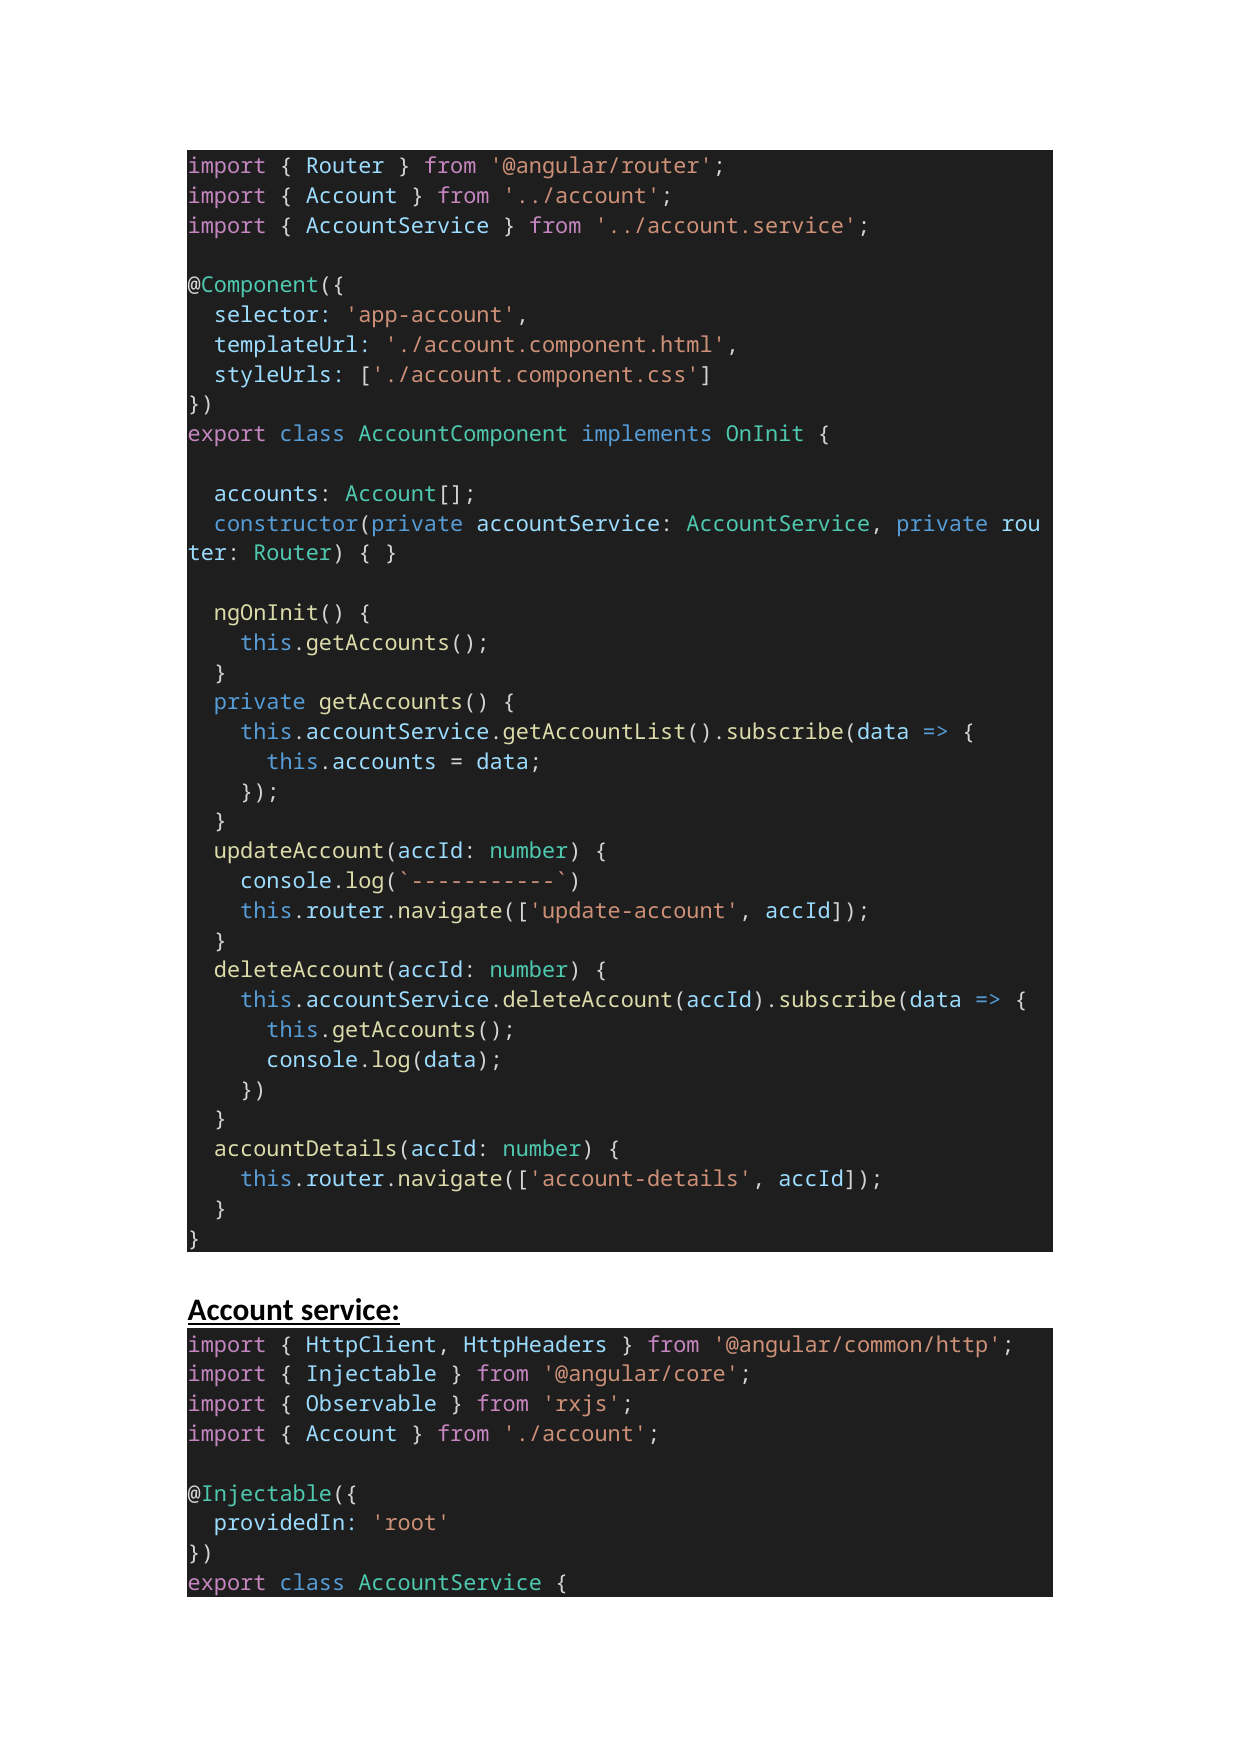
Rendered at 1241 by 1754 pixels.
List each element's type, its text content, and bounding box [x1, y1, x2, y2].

text }) [187, 388, 1053, 418]
text @Component({ [187, 269, 1053, 299]
text templateUrl: './account.component.html', [187, 329, 1053, 358]
text export class AccountService { [187, 1567, 1053, 1597]
text }) [187, 1537, 1053, 1567]
text } [187, 805, 1053, 835]
text accountDetails(accId: number) { [187, 1133, 1053, 1163]
text this.getAccounts(); [187, 1014, 1053, 1044]
text import { AccountService } from '../account.service'; [187, 209, 1053, 239]
text import { Router } from '@angular/router'; [187, 150, 1053, 180]
text console.log(`-----------`) [187, 865, 1053, 895]
text styleUrls: ['./account.component.css'] [187, 358, 1053, 388]
text console.log(data); [187, 1044, 1053, 1073]
text import { HttpClient, HttpHeaders } from '@angular/common/http'; [187, 1328, 1053, 1358]
text } [187, 1193, 1053, 1222]
text import { Injectable } from '@angular/core'; [187, 1358, 1053, 1388]
text private getAccounts() { [187, 686, 1053, 716]
text providedIn: 'root' [187, 1507, 1053, 1537]
text this.accounts = data; [187, 746, 1053, 776]
text deleteAccount(accId: number) { [187, 954, 1053, 984]
text } [187, 924, 1053, 954]
text ngOnInit() { [187, 597, 1053, 627]
text }) [187, 1073, 1053, 1103]
text this.accountService.getAccountList().subscribe(data => { [187, 716, 1053, 746]
text } [187, 1222, 1053, 1252]
text import { Observable } from 'rxjs'; [187, 1388, 1053, 1418]
text import { Account } from '../account'; [187, 180, 1053, 209]
text Account service: [187, 1290, 1053, 1328]
text this.router.navigate(['update-account', accId]); [187, 895, 1053, 924]
text constructor(private accountService: AccountService, private router: Router) { } [187, 507, 1053, 567]
text export class AccountComponent implements OnInit { [187, 418, 1053, 448]
text @Injectable({ [187, 1477, 1053, 1507]
text this.accountService.deleteAccount(accId).subscribe(data => { [187, 984, 1053, 1014]
text import { Account } from './account'; [187, 1418, 1053, 1448]
text accounts: Account[]; [187, 478, 1053, 507]
text } [187, 656, 1053, 686]
text } [187, 1103, 1053, 1133]
text this.getAccounts(); [187, 627, 1053, 656]
text }); [187, 776, 1053, 805]
text updateAccount(accId: number) { [187, 835, 1053, 865]
text selector: 'app-account', [187, 299, 1053, 329]
text this.router.navigate(['account-details', accId]); [187, 1163, 1053, 1193]
